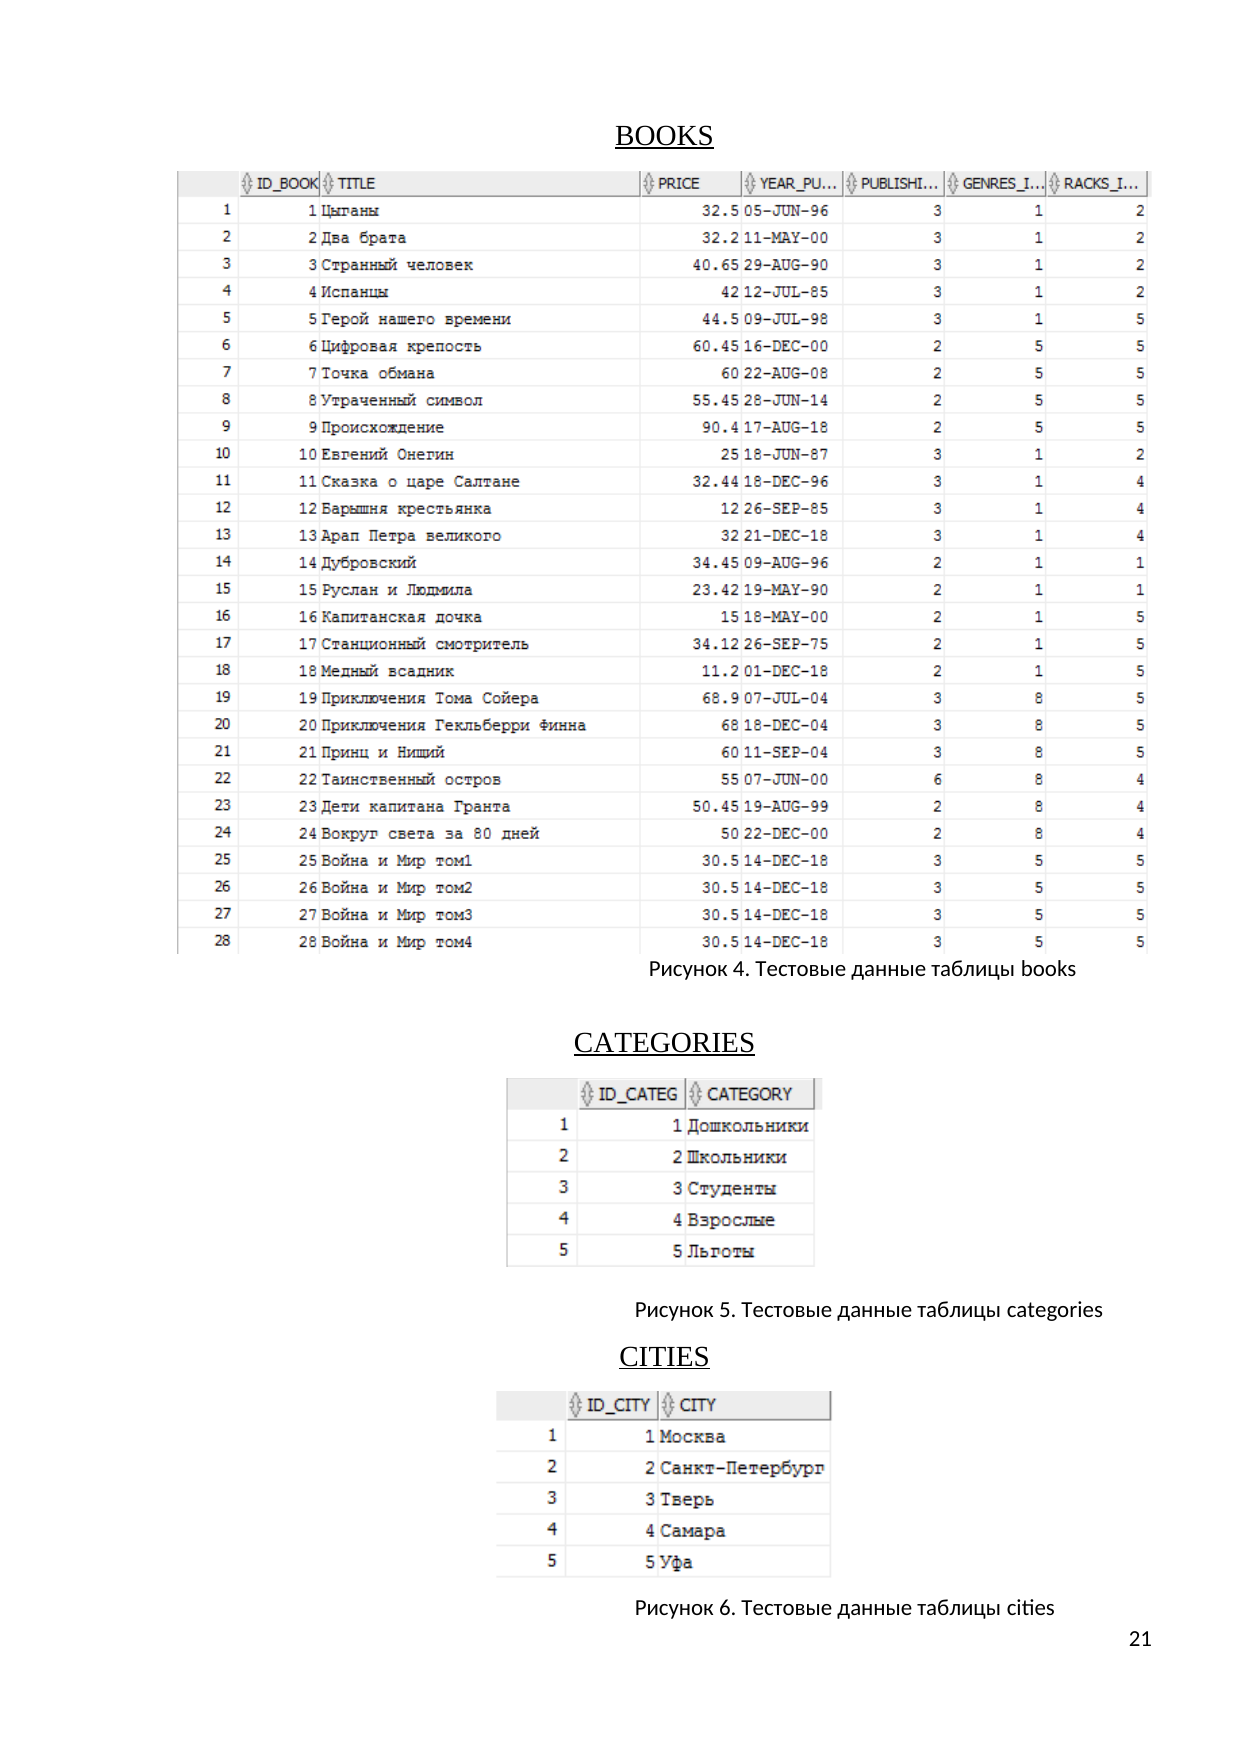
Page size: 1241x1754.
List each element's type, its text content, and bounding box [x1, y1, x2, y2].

picture [177, 171, 1152, 954]
text CITIES [177, 1339, 1152, 1372]
text CATEGORIES [177, 1025, 1152, 1059]
picture [496, 1391, 833, 1581]
text BOOKS [177, 118, 1152, 152]
picture [506, 1078, 823, 1267]
